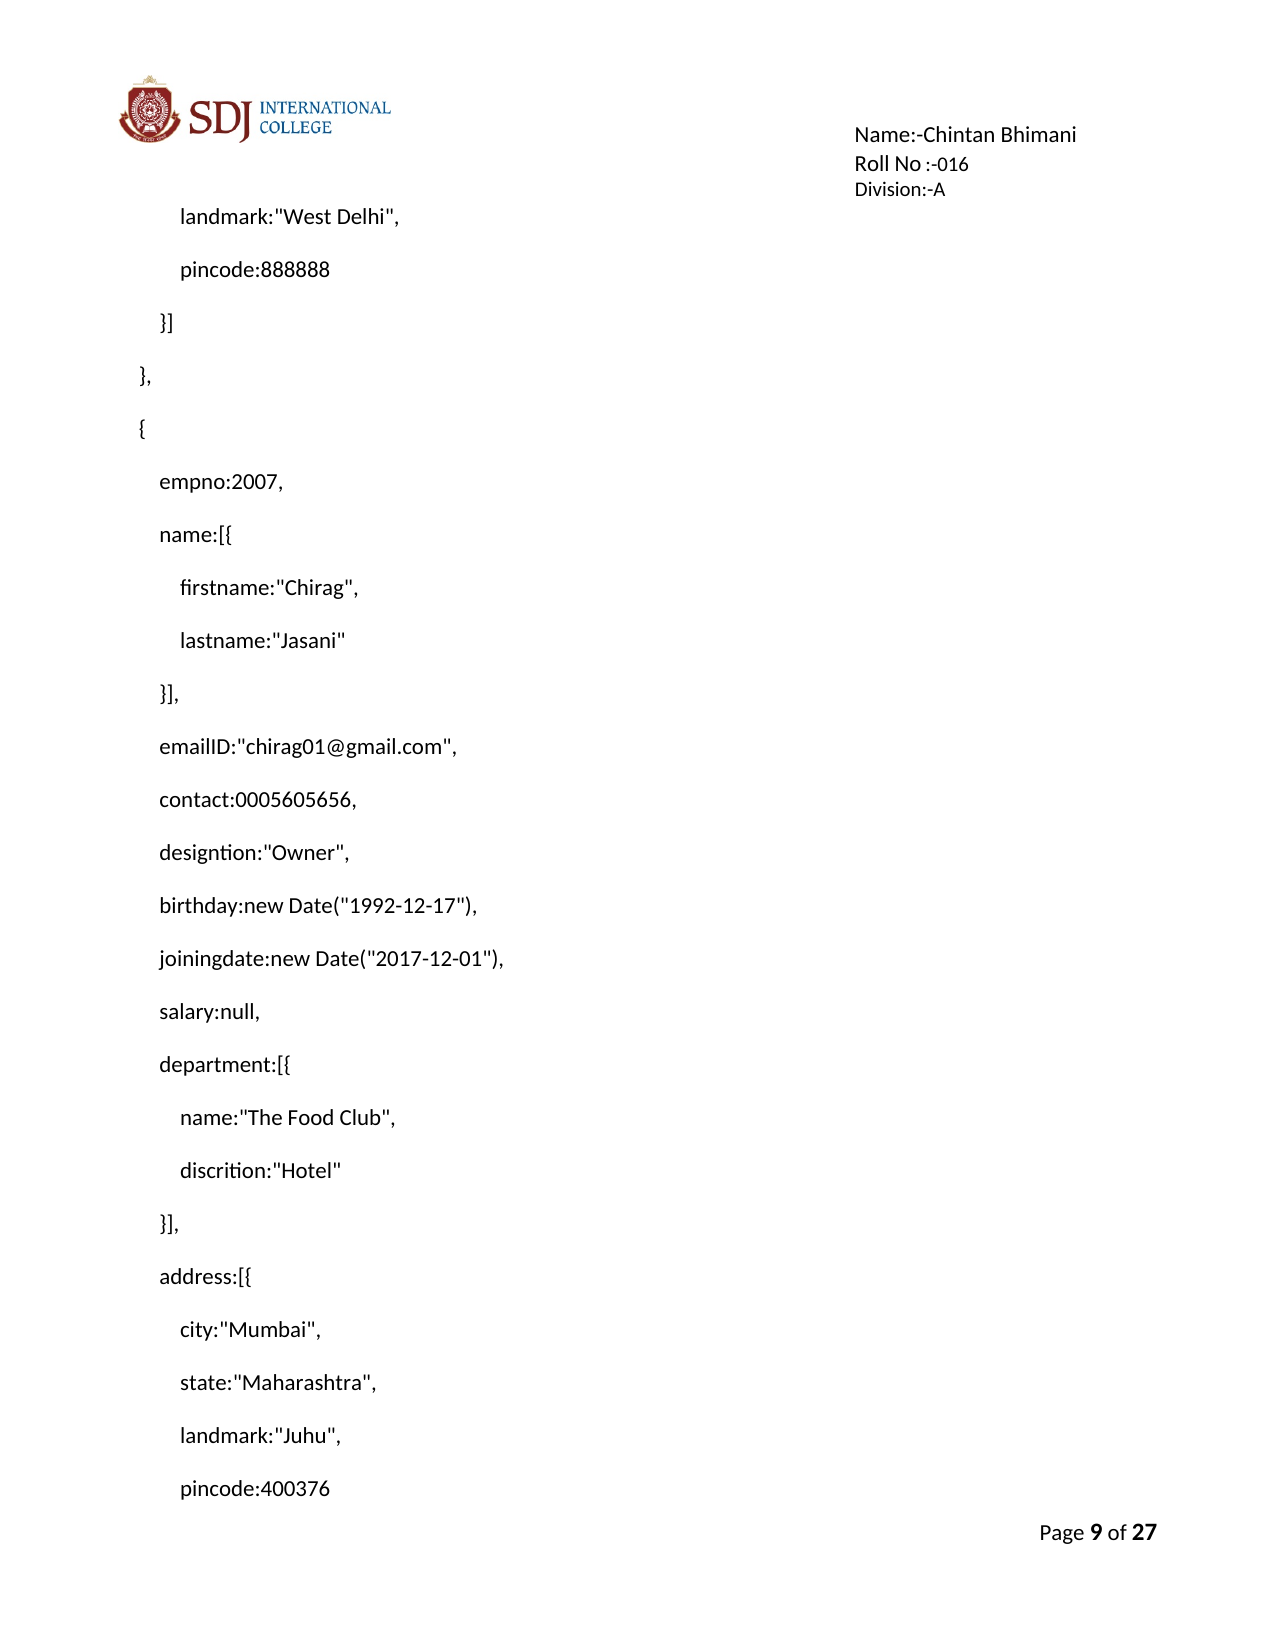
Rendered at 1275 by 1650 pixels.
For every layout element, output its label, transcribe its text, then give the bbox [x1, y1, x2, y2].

text discrition:"Hotel" [118, 1156, 1157, 1184]
text name:"The Food Club", [118, 1103, 1157, 1131]
text firstname:"Chirag", [118, 573, 1157, 601]
text }, [118, 361, 1157, 389]
text emailID:"chirag01@gmail.com", [118, 732, 1157, 760]
text landmark:"West Delhi", [118, 202, 1157, 230]
text joiningdate:new Date("2017-12-01"), [118, 944, 1157, 972]
text name:[{ [118, 520, 1157, 548]
text designtion:"Owner", [118, 838, 1157, 866]
text department:[{ [118, 1050, 1157, 1078]
text }], [118, 679, 1157, 707]
text salary:null, [118, 997, 1157, 1025]
text pincode:400376 [118, 1474, 1157, 1503]
text lastname:"Jasani" [118, 626, 1157, 654]
text birthday:new Date("1992-12-17"), [118, 891, 1157, 919]
text empno:2007, [118, 467, 1157, 495]
text pincode:888888 [118, 255, 1157, 283]
text }], [118, 1209, 1157, 1237]
text city:"Mumbai", [118, 1316, 1157, 1343]
text contact:0005605656, [118, 785, 1157, 813]
text landmark:"Juhu", [118, 1422, 1157, 1449]
text address:[{ [118, 1262, 1157, 1291]
picture [118, 75, 391, 143]
text }] [118, 308, 1157, 336]
text state:"Maharashtra", [118, 1368, 1157, 1397]
text { [118, 414, 1157, 442]
